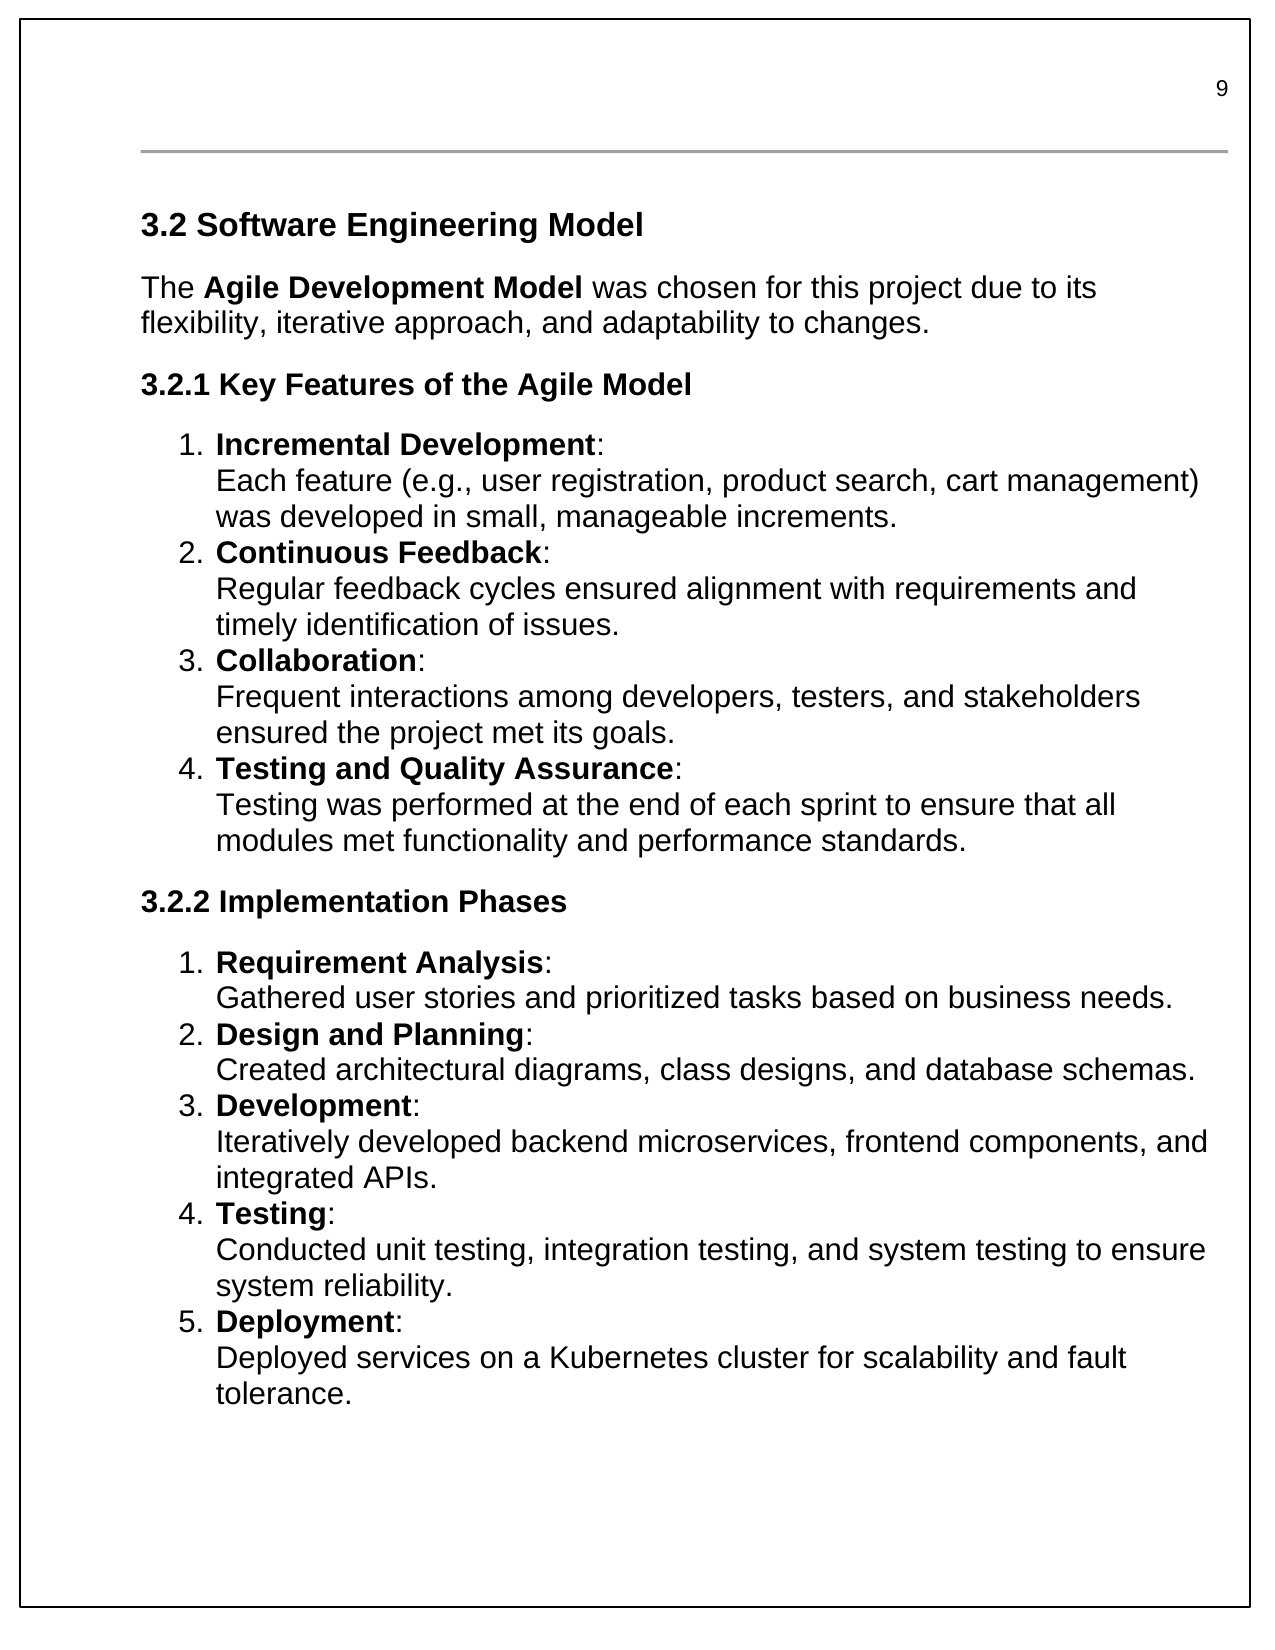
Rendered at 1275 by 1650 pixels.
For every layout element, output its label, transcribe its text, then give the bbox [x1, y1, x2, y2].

list Incremental Development: Each feature (e.g., user registration, product search, cart management) was developed in small, manageable increments. [178, 426, 1228, 534]
list Collaboration: Frequent interactions among developers, testers, and stakeholders ensured the project met its goals. [178, 642, 1228, 750]
list Testing: Conducted unit testing, integration testing, and system testing to ensure system reliability. [178, 1195, 1228, 1303]
list Deployment: Deployed services on a Kubernetes cluster for scalability and fault tolerance. [178, 1303, 1228, 1411]
text 3.2.2 Implementation Phases [141, 883, 1228, 919]
text 3.2.1 Key Features of the Agile Model [141, 366, 1228, 401]
list Development: Iteratively developed backend microservices, frontend components, and integrated APIs. [178, 1087, 1228, 1195]
subtitle 3.2 Software Engineering Model [141, 205, 1228, 244]
list Requirement Analysis: Gathered user stories and prioritized tasks based on business needs. [178, 944, 1228, 1016]
list Continuous Feedback: Regular feedback cycles ensured alignment with requirements and timely identification of issues. [178, 534, 1228, 642]
list Design and Planning: Created architectural diagrams, class designs, and database schemas. [178, 1016, 1228, 1087]
list Testing and Quality Assurance: Testing was performed at the end of each sprint to ensure that all modules met functionality and performance standards. [178, 750, 1228, 858]
text The Agile Development Model was chosen for this project due to its flexibility, iterative approach, and adaptability to changes. [141, 269, 1228, 341]
